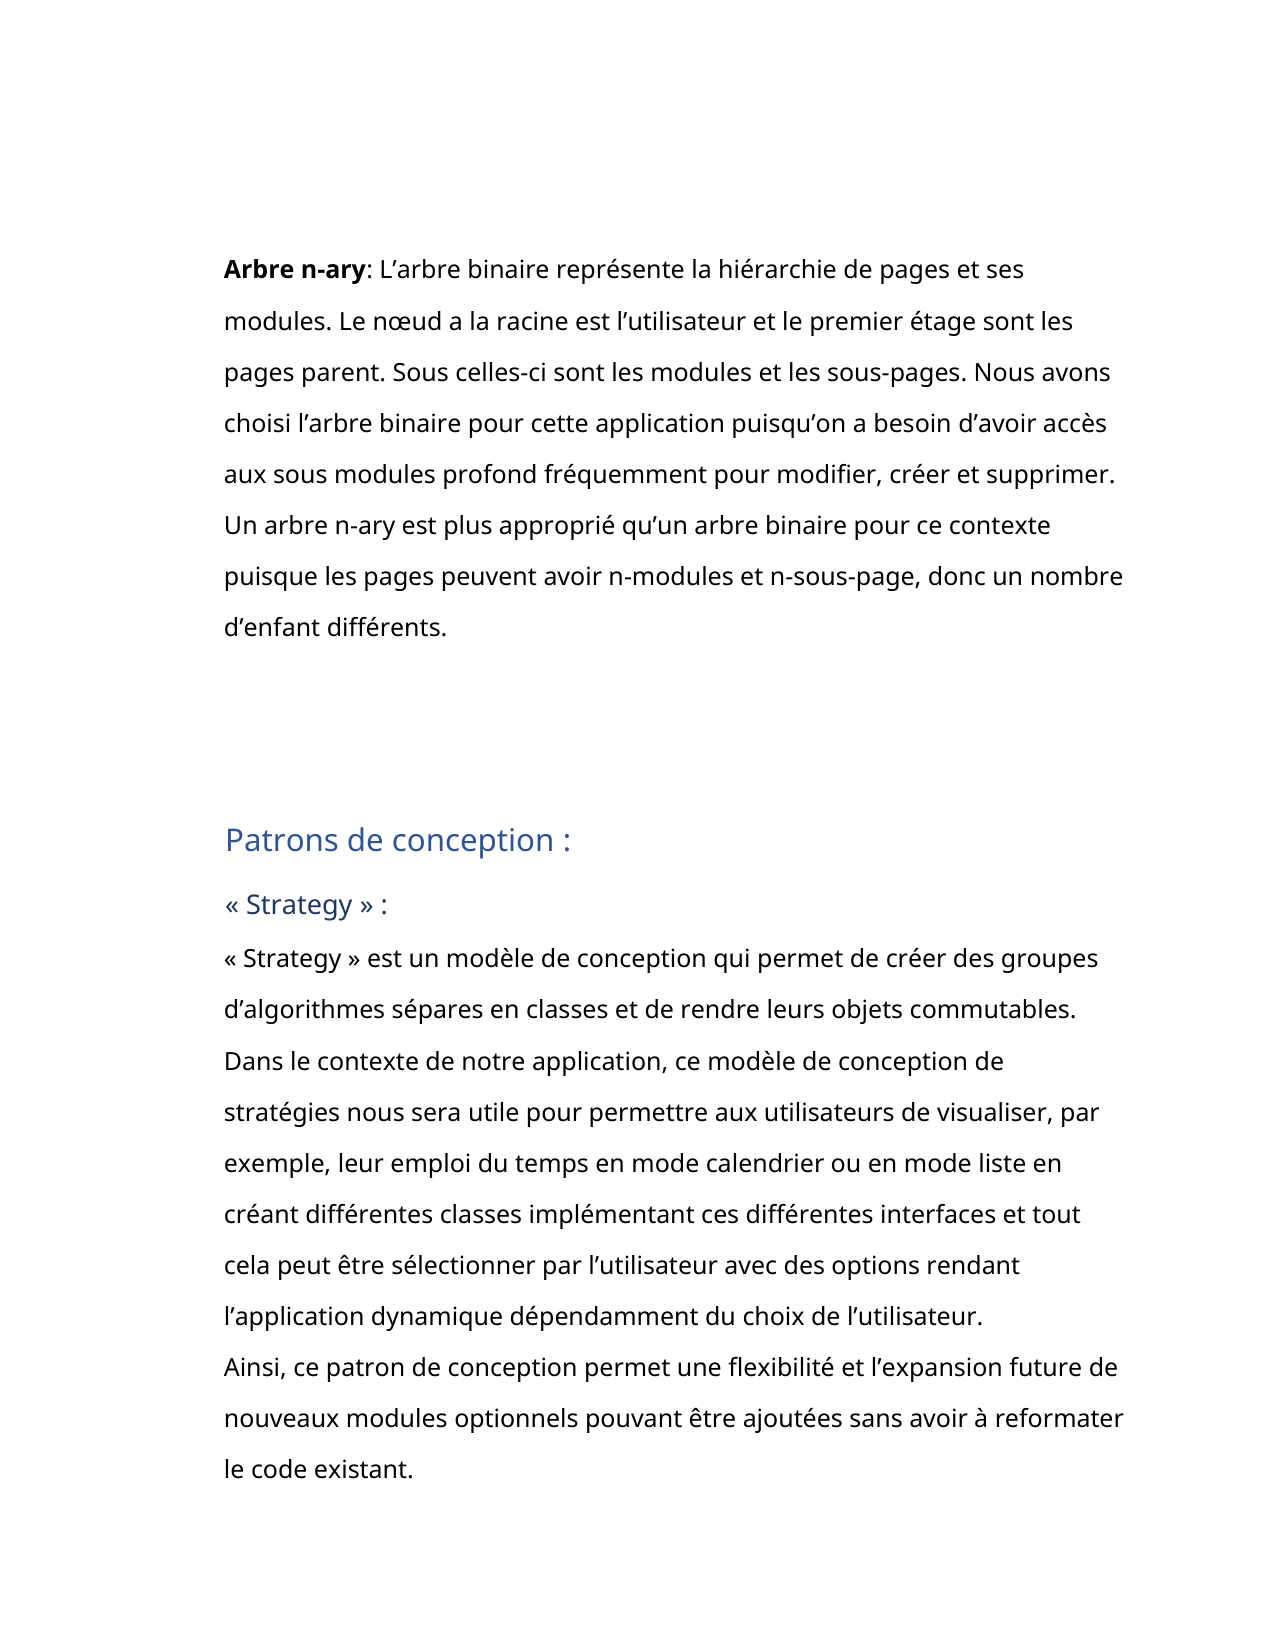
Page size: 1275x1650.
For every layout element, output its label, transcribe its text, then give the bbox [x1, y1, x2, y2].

text Arbre n-ary: L’arbre binaire représente la hiérarchie de pages et ses modules. Le nœud a la racine est l’utilisateur et le premier étage sont les pages parent. Sous celles-ci sont les modules et les sous-pages. Nous avons choisi l’arbre binaire pour cette application puisqu’on a besoin d’avoir accès aux sous modules profond fréquemment pour modifier, créer et supprimer. Un arbre n-ary est plus approprié qu’un arbre binaire pour ce contexte puisque les pages peuvent avoir n-modules et n-sous-page, donc un nombre d’enfant différents. [224, 252, 1125, 643]
text « Strategy » est un modèle de conception qui permet de créer des groupes d’algorithmes sépares en classes et de rendre leurs objets commutables. [224, 941, 1125, 1026]
text Dans le contexte de notre application, ce modèle de conception de stratégies nous sera utile pour permettre aux utilisateurs de visualiser, par exemple, leur emploi du temps en mode calendrier ou en mode liste en créant différentes classes implémentant ces différentes interfaces et tout cela peut être sélectionner par l’utilisateur avec des options rendant l’application dynamique dépendamment du choix de l’utilisateur. [224, 1043, 1125, 1332]
subtitle Patrons de conception : [150, 818, 1125, 860]
text Ainsi, ce patron de conception permet une flexibilité et l’expansion future de nouveaux modules optionnels pouvant être ajoutées sans avoir à reformater le code existant. [224, 1349, 1125, 1486]
subtitle « Strategy » : [150, 886, 1125, 923]
